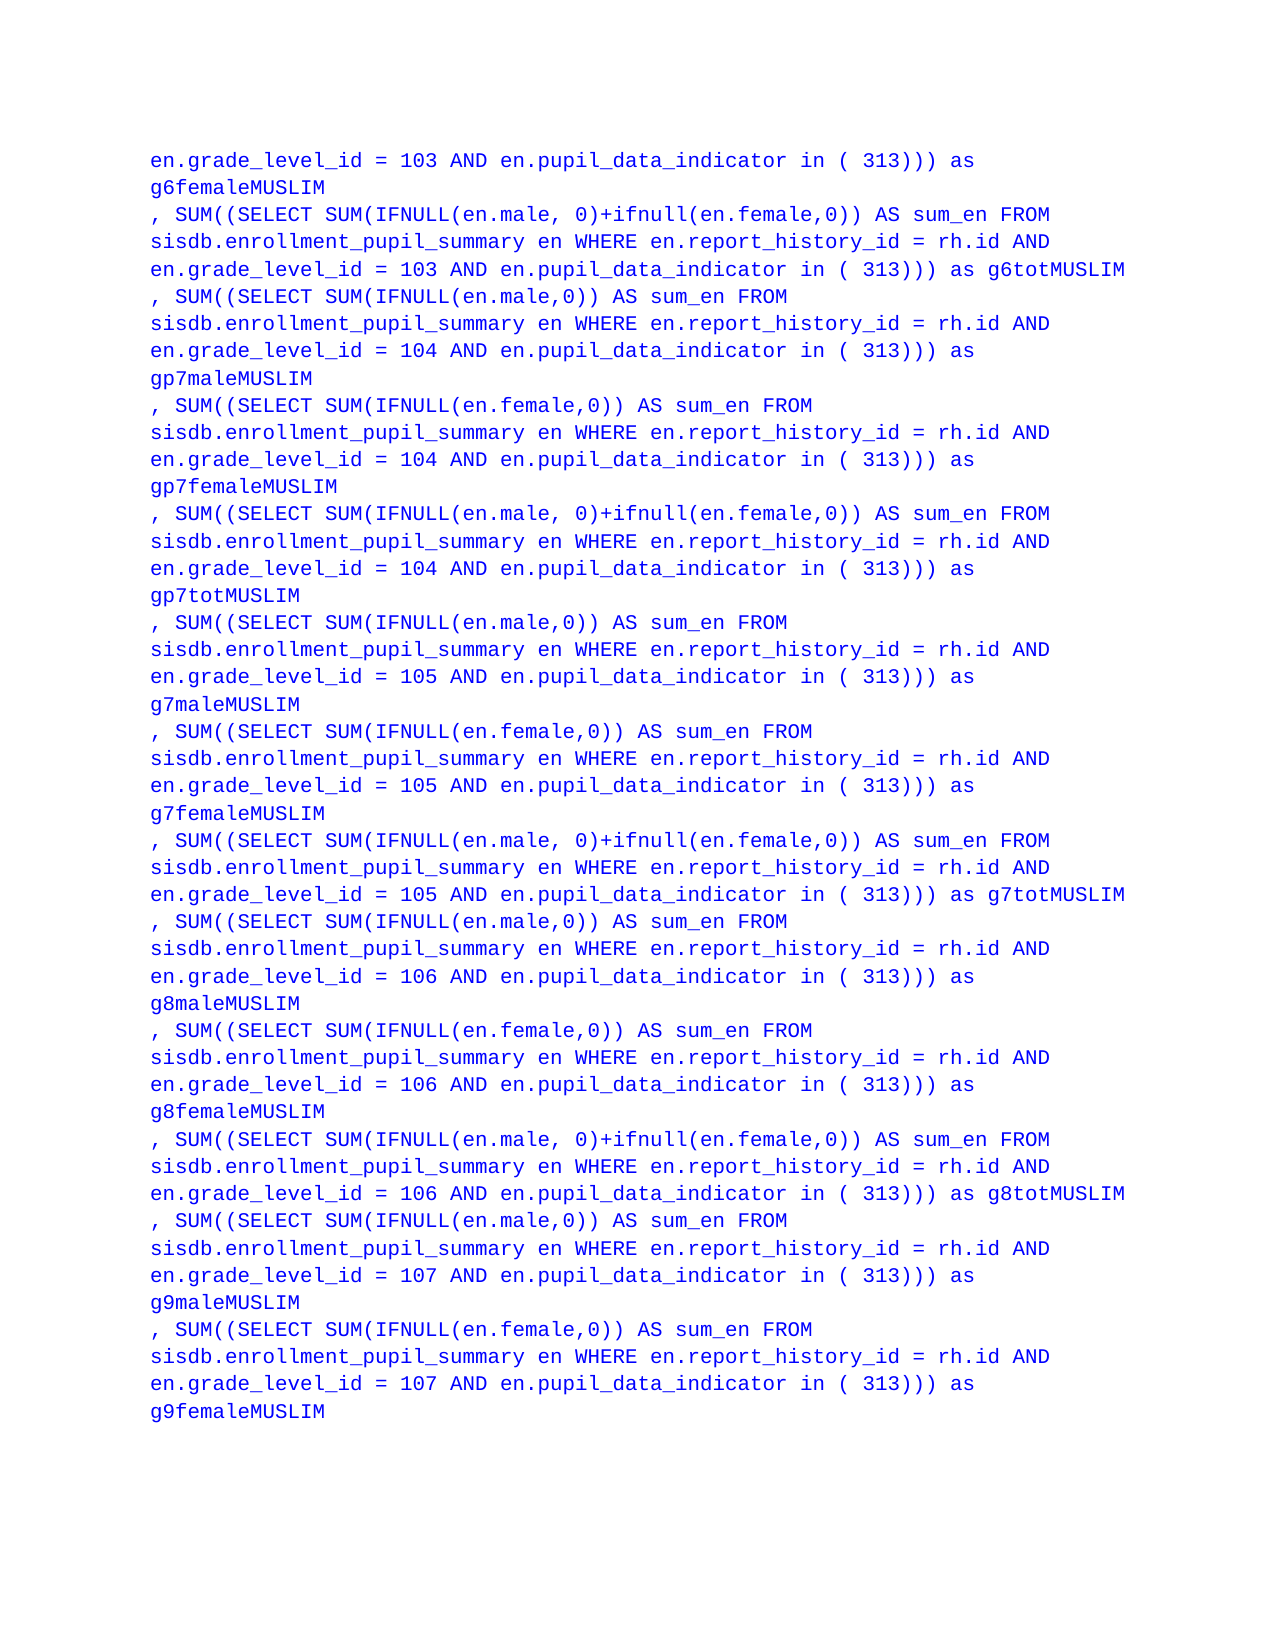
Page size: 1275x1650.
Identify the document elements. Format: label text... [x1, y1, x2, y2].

text , SUM((SELECT SUM(IFNULL(en.female,0)) AS sum_en FROM sisdb.enrollment_pupil_summary en WHERE en.report_history_id = rh.id AND en.grade_level_id = 106 AND en.pupil_data_indicator in ( 313))) as g8femaleMUSLIM [150, 1020, 1125, 1125]
text , SUM((SELECT SUM(IFNULL(en.male, 0)+ifnull(en.female,0)) AS sum_en FROM sisdb.enrollment_pupil_summary en WHERE en.report_history_id = rh.id AND en.grade_level_id = 105 AND en.pupil_data_indicator in ( 313))) as g7totMUSLIM [150, 830, 1125, 908]
text , SUM((SELECT SUM(IFNULL(en.female,0)) AS sum_en FROM sisdb.enrollment_pupil_summary en WHERE en.report_history_id = rh.id AND en.grade_level_id = 107 AND en.pupil_data_indicator in ( 313))) as g9femaleMUSLIM [150, 1319, 1125, 1424]
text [150, 150, 1125, 201]
text , SUM((SELECT SUM(IFNULL(en.female,0)) AS sum_en FROM sisdb.enrollment_pupil_summary en WHERE en.report_history_id = rh.id AND en.grade_level_id = 104 AND en.pupil_data_indicator in ( 313))) as gp7femaleMUSLIM [150, 395, 1125, 500]
text , SUM((SELECT SUM(IFNULL(en.male,0)) AS sum_en FROM sisdb.enrollment_pupil_summary en WHERE en.report_history_id = rh.id AND en.grade_level_id = 107 AND en.pupil_data_indicator in ( 313))) as g9maleMUSLIM [150, 1210, 1125, 1316]
text , SUM((SELECT SUM(IFNULL(en.male,0)) AS sum_en FROM sisdb.enrollment_pupil_summary en WHERE en.report_history_id = rh.id AND en.grade_level_id = 106 AND en.pupil_data_indicator in ( 313))) as g8maleMUSLIM [150, 911, 1125, 1016]
text , SUM((SELECT SUM(IFNULL(en.male, 0)+ifnull(en.female,0)) AS sum_en FROM sisdb.enrollment_pupil_summary en WHERE en.report_history_id = rh.id AND en.grade_level_id = 103 AND en.pupil_data_indicator in ( 313))) as g6totMUSLIM [150, 204, 1125, 282]
text , SUM((SELECT SUM(IFNULL(en.male, 0)+ifnull(en.female,0)) AS sum_en FROM sisdb.enrollment_pupil_summary en WHERE en.report_history_id = rh.id AND en.grade_level_id = 104 AND en.pupil_data_indicator in ( 313))) as gp7totMUSLIM [150, 503, 1125, 609]
text , SUM((SELECT SUM(IFNULL(en.female,0)) AS sum_en FROM sisdb.enrollment_pupil_summary en WHERE en.report_history_id = rh.id AND en.grade_level_id = 105 AND en.pupil_data_indicator in ( 313))) as g7femaleMUSLIM [150, 721, 1125, 826]
text , SUM((SELECT SUM(IFNULL(en.male,0)) AS sum_en FROM sisdb.enrollment_pupil_summary en WHERE en.report_history_id = rh.id AND en.grade_level_id = 104 AND en.pupil_data_indicator in ( 313))) as gp7maleMUSLIM [150, 286, 1125, 391]
text , SUM((SELECT SUM(IFNULL(en.male,0)) AS sum_en FROM sisdb.enrollment_pupil_summary en WHERE en.report_history_id = rh.id AND en.grade_level_id = 105 AND en.pupil_data_indicator in ( 313))) as g7maleMUSLIM [150, 612, 1125, 717]
text , SUM((SELECT SUM(IFNULL(en.male, 0)+ifnull(en.female,0)) AS sum_en FROM sisdb.enrollment_pupil_summary en WHERE en.report_history_id = rh.id AND en.grade_level_id = 106 AND en.pupil_data_indicator in ( 313))) as g8totMUSLIM [150, 1129, 1125, 1207]
